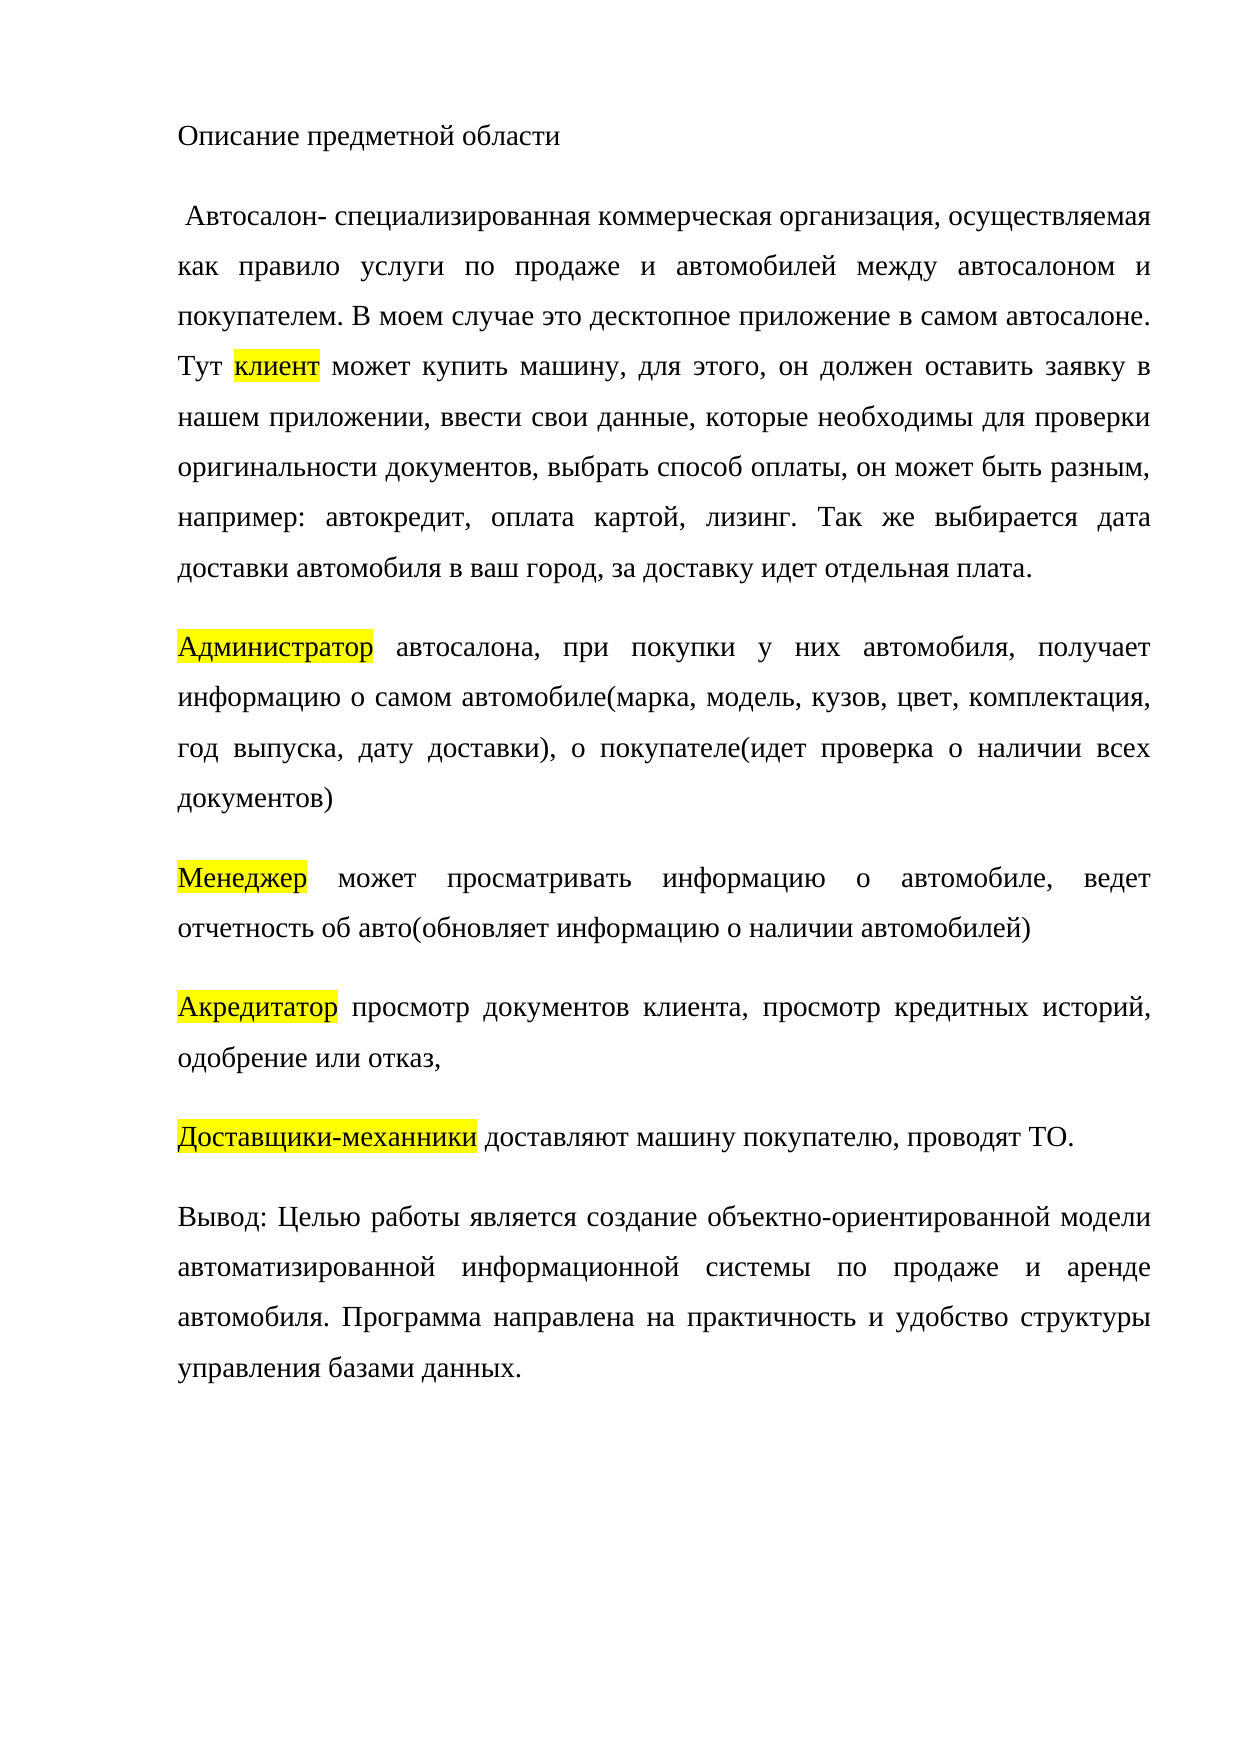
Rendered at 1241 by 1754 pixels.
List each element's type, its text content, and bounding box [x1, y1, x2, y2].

text Менеджер может просматривать информацию о автомобиле, ведет отчетность об авто(обновляет информацию о наличии автомобилей) [177, 860, 1152, 943]
text Администратор автосалона, при покупки у них автомобиля, получает информацию о самом автомобиле(марка, модель, кузов, цвет, комплектация, год выпуска, дату доставки), о покупателе(идет проверка о наличии всех документов) [177, 629, 1152, 814]
text Доставщики-механники доставляют машину покупателю, проводят ТО. [477, 1119, 1152, 1153]
text Вывод: Целью работы является создание объектно-ориентированной модели автоматизированной информационной системы по продаже и аренде автомобиля. Программа направлена на практичность и удобство структуры управления базами данных. [177, 1199, 1152, 1383]
text Акредитатор просмотр документов клиента, просмотр кредитных историй, одобрение или отказ, [177, 989, 1152, 1073]
text Автосалон- специализированная коммерческая организация, осуществляемая как правило услуги по продаже и автомобилей между автосалоном и покупателем. В моем случае это десктопное приложение в самом автосалоне. Тут клиент может купить машину, для этого, он должен оставить заявку в нашем приложении, ввести свои данные, которые необходимы для проверки оригинальности документов, выбрать способ оплаты, он может быть разным, например: автокредит, оплата картой, лизинг. Так же выбирается дата доставки автомобиля в ваш город, за доставку идет отдельная плата. [177, 198, 1152, 583]
text Описание предметной области [177, 118, 1152, 152]
